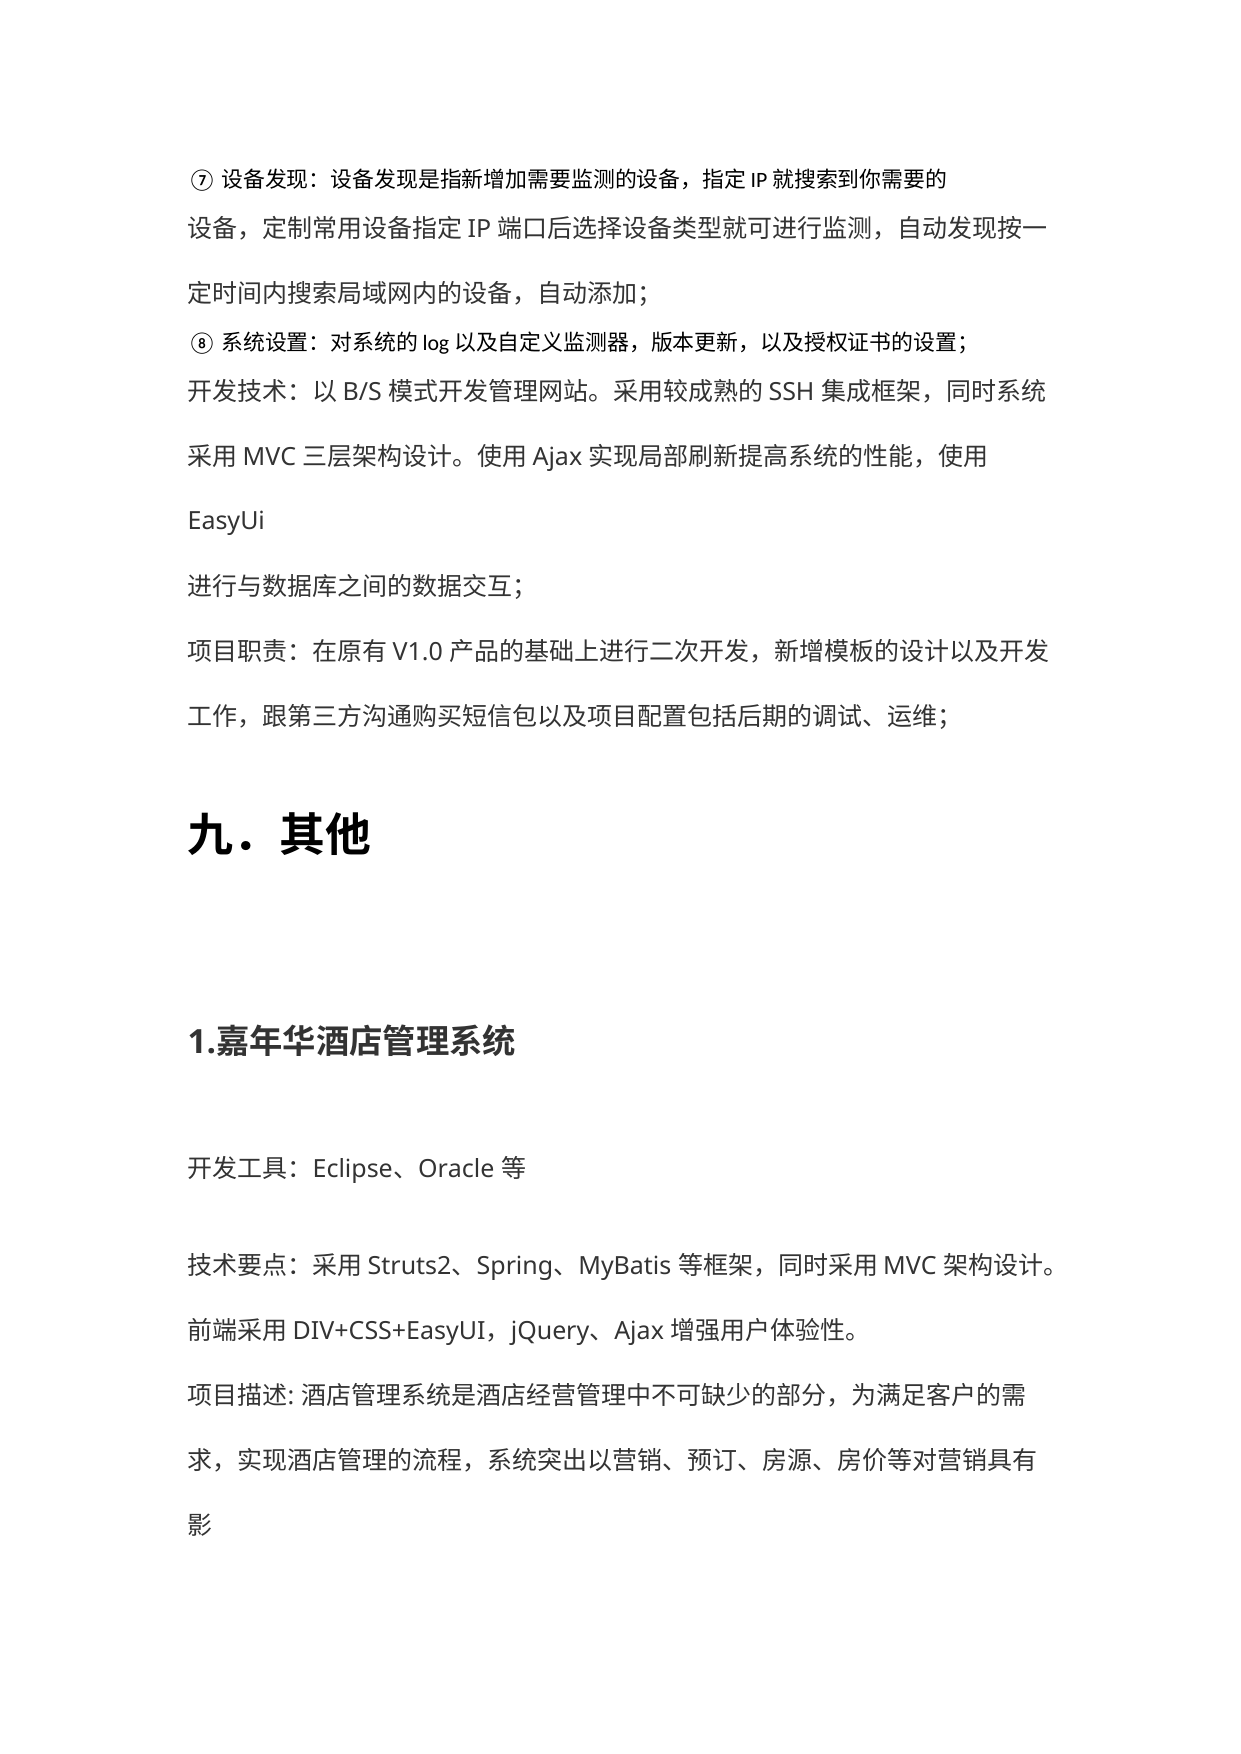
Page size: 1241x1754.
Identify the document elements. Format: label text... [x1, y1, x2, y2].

subtitle 1.嘉年华酒店管理系统 [187, 1007, 1053, 1072]
text 开发工具：Eclipse、Oracle 等 [187, 1134, 1053, 1199]
text 项目描述: 酒店管理系统是酒店经营管理中不可缺少的部分，为满足客户的需 [187, 1361, 1053, 1426]
text 采用MVC 三层架构设计。使用Ajax 实现局部刷新提高系统的性能，使用EasyUi [187, 422, 1053, 552]
text 开发技术：以B/S 模式开发管理网站。采用较成熟的SSH 集成框架，同时系统 [187, 357, 1053, 422]
subtitle 九．其他 [187, 782, 1053, 880]
text 定时间内搜索局域网内的设备，自动添加； [187, 259, 1053, 324]
text 设备，定制常用设备指定IP 端口后选择设备类型就可进行监测，自动发现按一 [187, 194, 1053, 259]
text 技术要点：采用Struts2、Spring、MyBatis 等框架，同时采用MVC 架构设计。 [187, 1231, 1053, 1296]
text 前端采用DIV+CSS+EasyUI，jQuery、Ajax 增强用户体验性。 [187, 1296, 1053, 1361]
text ⑧系统设置：对系统的log 以及自定义监测器，版本更新，以及授权证书的设置； [187, 324, 1053, 357]
text 工作，跟第三方沟通购买短信包以及项目配置包括后期的调试、运维； [187, 682, 1053, 747]
text 项目职责：在原有V1.0 产品的基础上进行二次开发，新增模板的设计以及开发 [187, 617, 1053, 682]
text ⑦设备发现：设备发现是指新增加需要监测的设备，指定IP 就搜索到你需要的 [187, 162, 1053, 194]
text 进行与数据库之间的数据交互； [187, 552, 1053, 617]
text 求，实现酒店管理的流程，系统突出以营销、预订、房源、房价等对营销具有影 [187, 1426, 1053, 1556]
